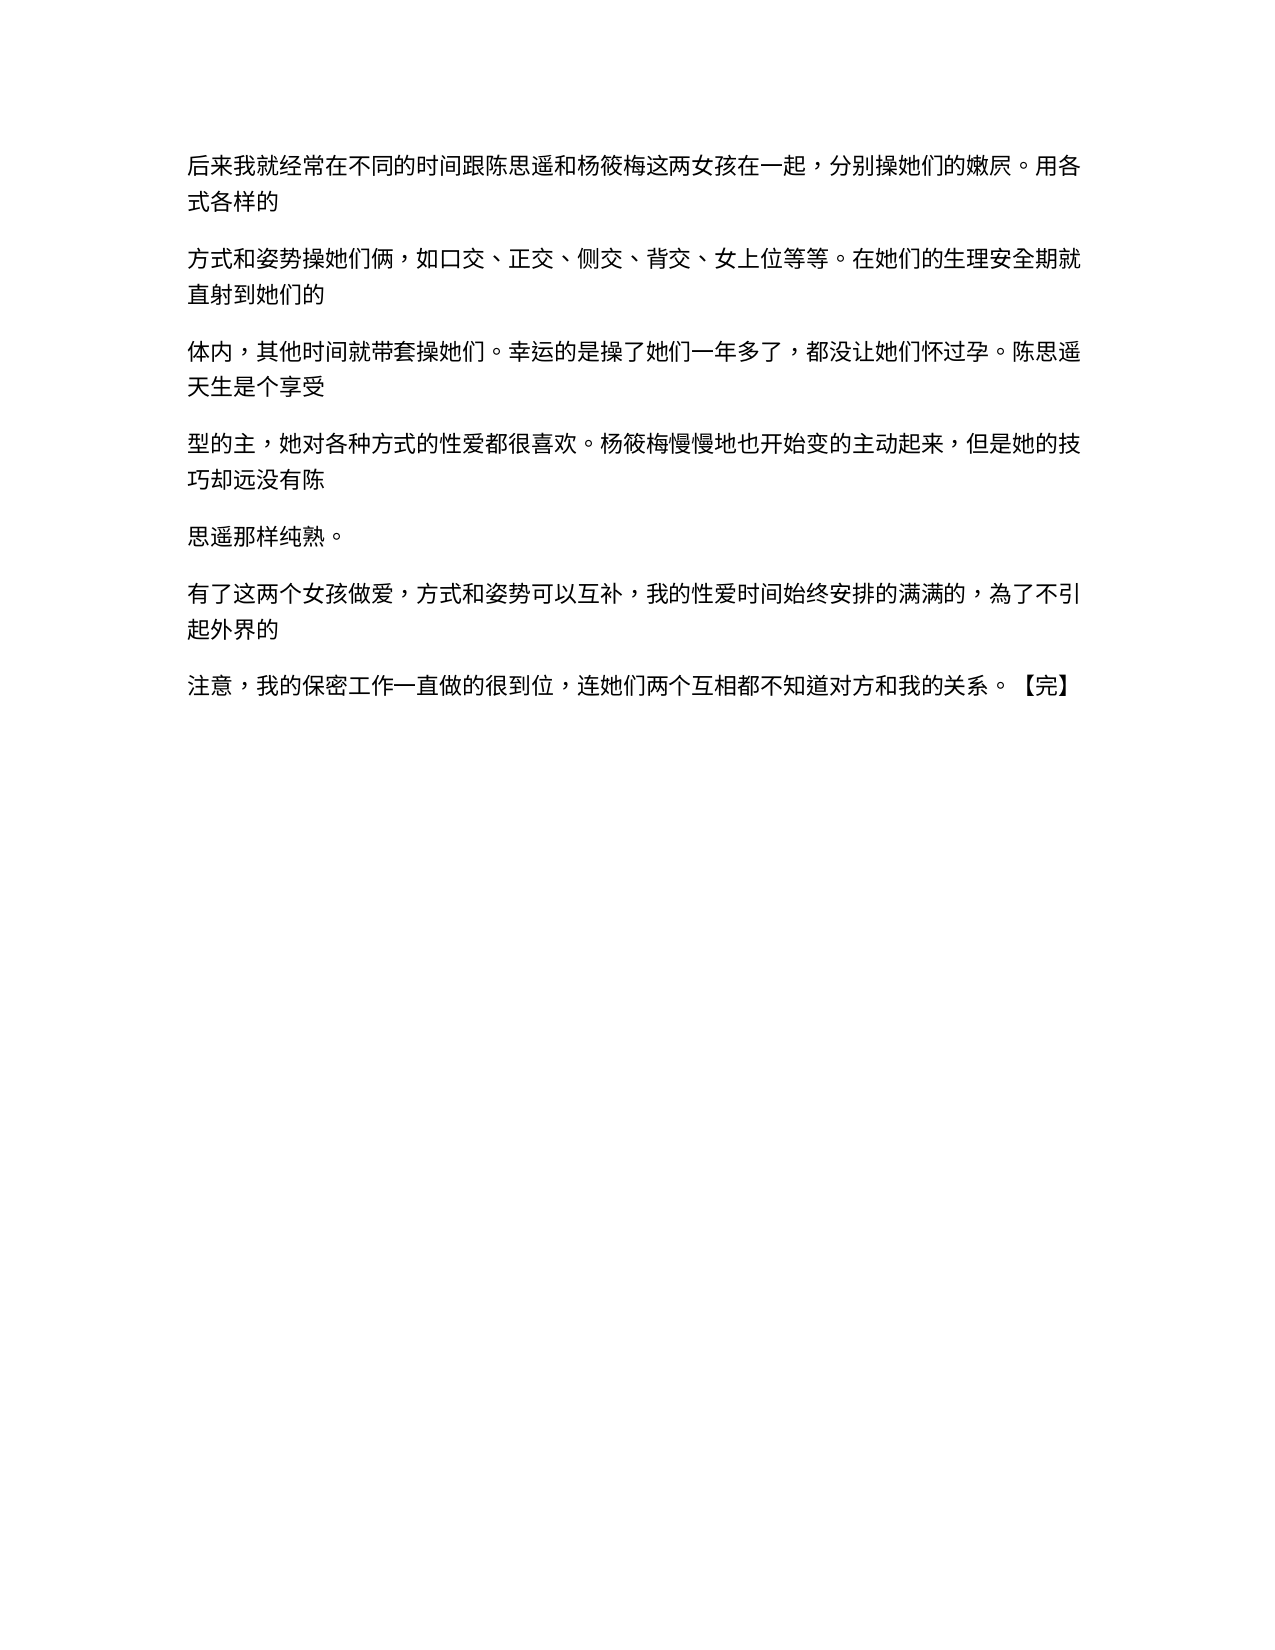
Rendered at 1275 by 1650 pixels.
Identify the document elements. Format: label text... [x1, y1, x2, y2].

text 体内，其他时间就带套操她们。幸运的是操了她们一年多了，都没让她们怀过孕。陈思遥天生是个享受 [187, 335, 1087, 403]
text 方式和姿势操她们俩，如口交、正交、侧交、背交、女上位等等。在她们的生理安全期就直射到她们的 [187, 243, 1087, 310]
text 后来我就经常在不同的时间跟陈思遥和杨筱梅这两女孩在一起，分别操她们的嫩屄。用各式各样的 [187, 150, 1087, 217]
text 型的主，她对各种方式的性爱都很喜欢。杨筱梅慢慢地也开始变的主动起来，但是她的技巧却远没有陈 [187, 428, 1087, 495]
text 思遥那样纯熟。 [187, 521, 1087, 552]
text 有了这两个女孩做爱，方式和姿势可以互补，我的性爱时间始终安排的满满的，為了不引起外界的 [187, 578, 1087, 645]
text 注意，我的保密工作一直做的很到位，连她们两个互相都不知道对方和我的关系。【完】 [187, 670, 1087, 702]
